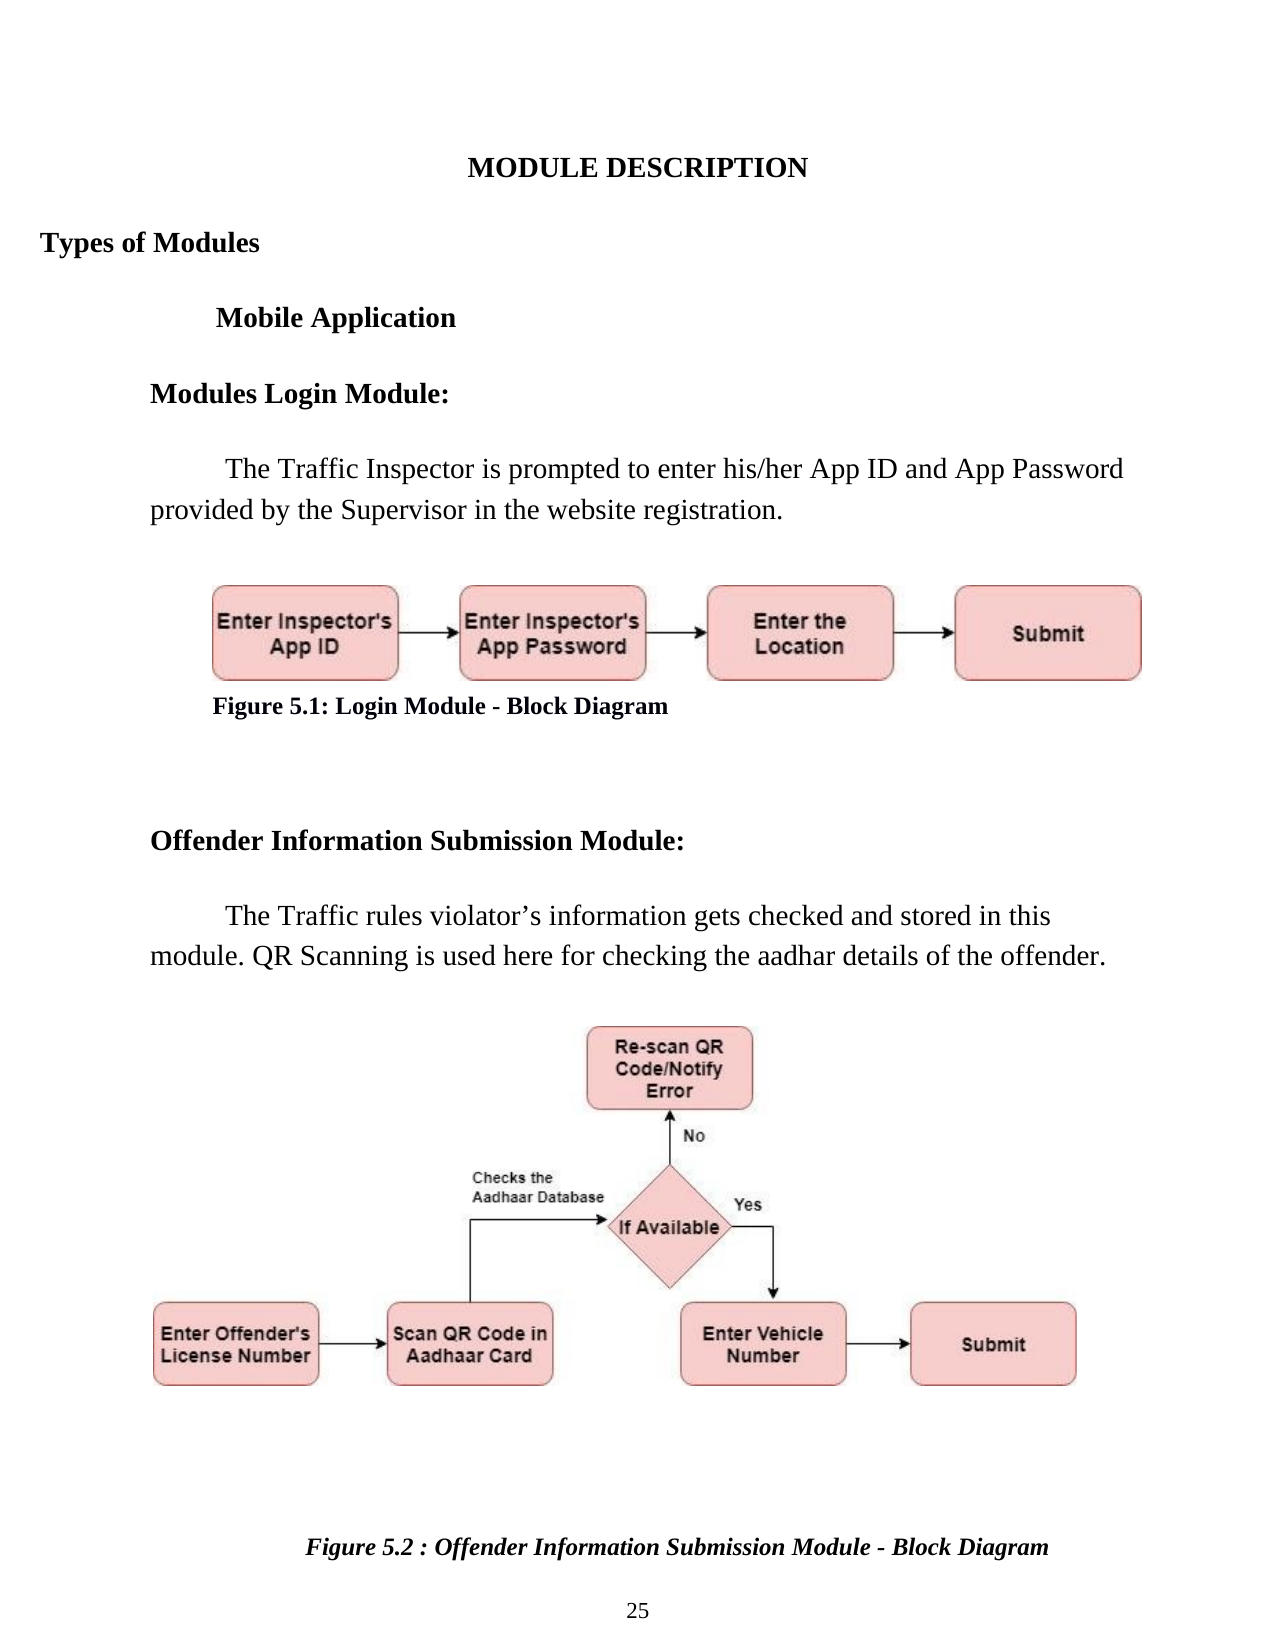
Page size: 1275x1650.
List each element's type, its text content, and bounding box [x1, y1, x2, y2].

text Figure 5.2 : Offender Information Submission Module - Block Diagram [305, 1532, 1275, 1561]
list Types of Modules [2, 225, 1275, 259]
subtitle Offender Information Submission Module: [150, 599, 1275, 857]
picture [153, 1026, 1077, 1386]
subtitle MODULE DESCRIPTION [330, 150, 946, 183]
text The Traffic Inspector is prompted to enter his/her App ID and App Password provided by the Supervisor in the website registration. [150, 451, 1126, 525]
picture [212, 585, 1142, 599]
text The Traffic rules violator’s information gets checked and stored in this module. QR Scanning is used here for checking the aadhar details of the offender. [150, 898, 1125, 972]
list Mobile Application Modules Login Module: [150, 301, 570, 409]
